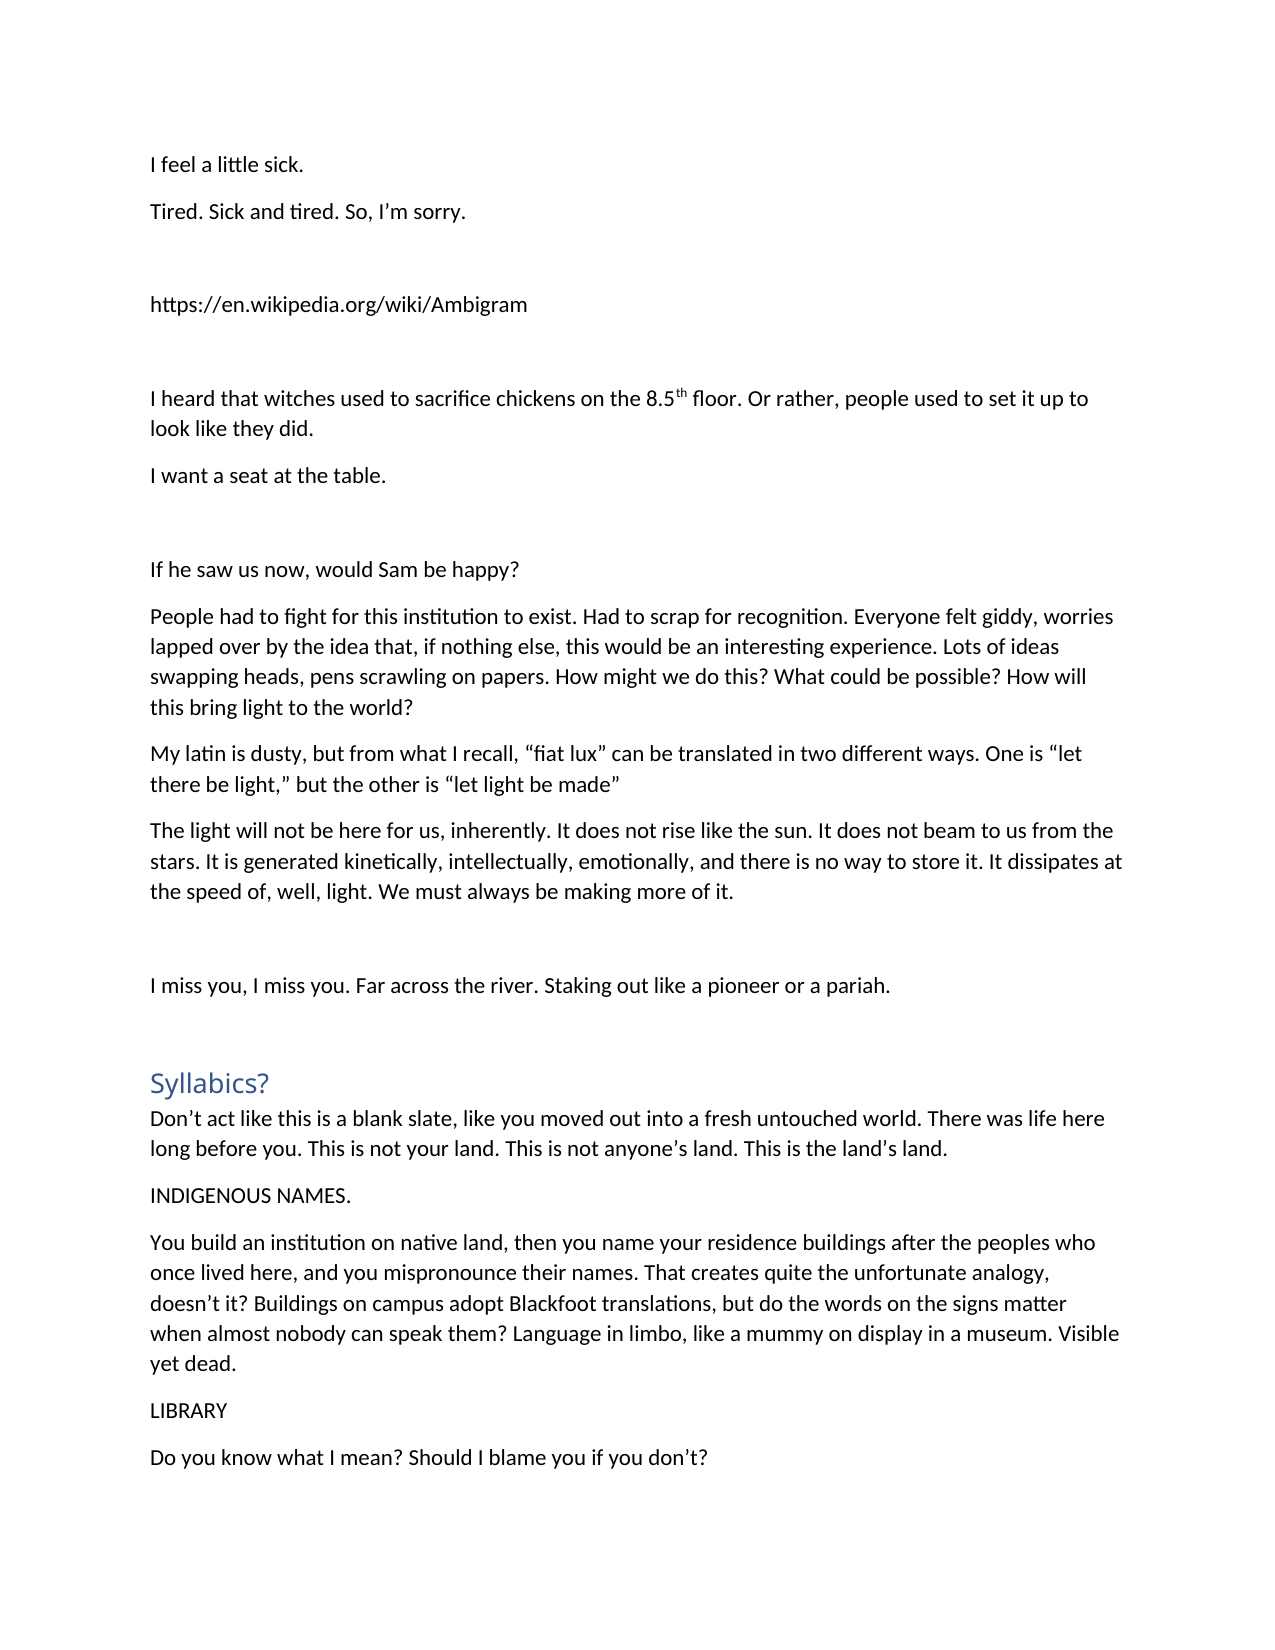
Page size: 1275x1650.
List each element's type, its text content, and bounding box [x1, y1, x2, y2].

text Don’t act like this is a blank slate, like you moved out into a fresh untouched world. There was life here long before you. This is not your land. This is not anyone’s land. This is the land’s land. [150, 1104, 1125, 1163]
text LIBRARY [150, 1396, 1125, 1424]
text You build an institution on native land, then you name your residence buildings after the peoples who once lived here, and you mispronounce their names. That creates quite the unfortunate analogy, doesn’t it? Buildings on campus adopt Blackfoot translations, but do the words on the signs matter when almost nobody can speak them? Language in limbo, like a mummy on display in a museum. Visible yet dead. [150, 1228, 1125, 1377]
text I heard that witches used to sacrifice chickens on the 8.5th floor. Or rather, people used to set it up to look like they did. [150, 384, 1125, 443]
text I feel a little sick. [150, 150, 1125, 178]
text My latin is dusty, but from what I recall, “fiat lux” can be translated in two different ways. One is “let there be light,” but the other is “let light be made” [150, 739, 1125, 798]
text Do you know what I mean? Should I blame you if you don’t? [150, 1443, 1125, 1471]
text If he saw us now, would Sam be happy? [150, 555, 1125, 583]
text People had to fight for this institution to exist. Had to scrap for recognition. Everyone felt giddy, worries lapped over by the idea that, if nothing else, this would be an interesting experience. Lots of ideas swapping heads, pens scrawling on papers. How might we do this? What could be possible? How will this bring light to the world? [150, 602, 1125, 721]
text INDIGENOUS NAMES. [150, 1181, 1125, 1209]
text Tired. Sick and tired. So, I’m sorry. [150, 197, 1125, 225]
text I want a seat at the table. [150, 461, 1125, 489]
subtitle Syllabics? [150, 1064, 1125, 1101]
text The light will not be here for us, inherently. It does not rise like the sun. It does not beam to us from the stars. It is generated kinetically, intellectually, emotionally, and there is no way to store it. It dissipates at the speed of, well, light. We must always be making more of it. [150, 817, 1125, 905]
text https://en.wikipedia.org/wiki/Ambigram [150, 291, 1125, 319]
text I miss you, I miss you. Far across the river. Staking out like a pioneer or a pariah. [150, 971, 1125, 999]
